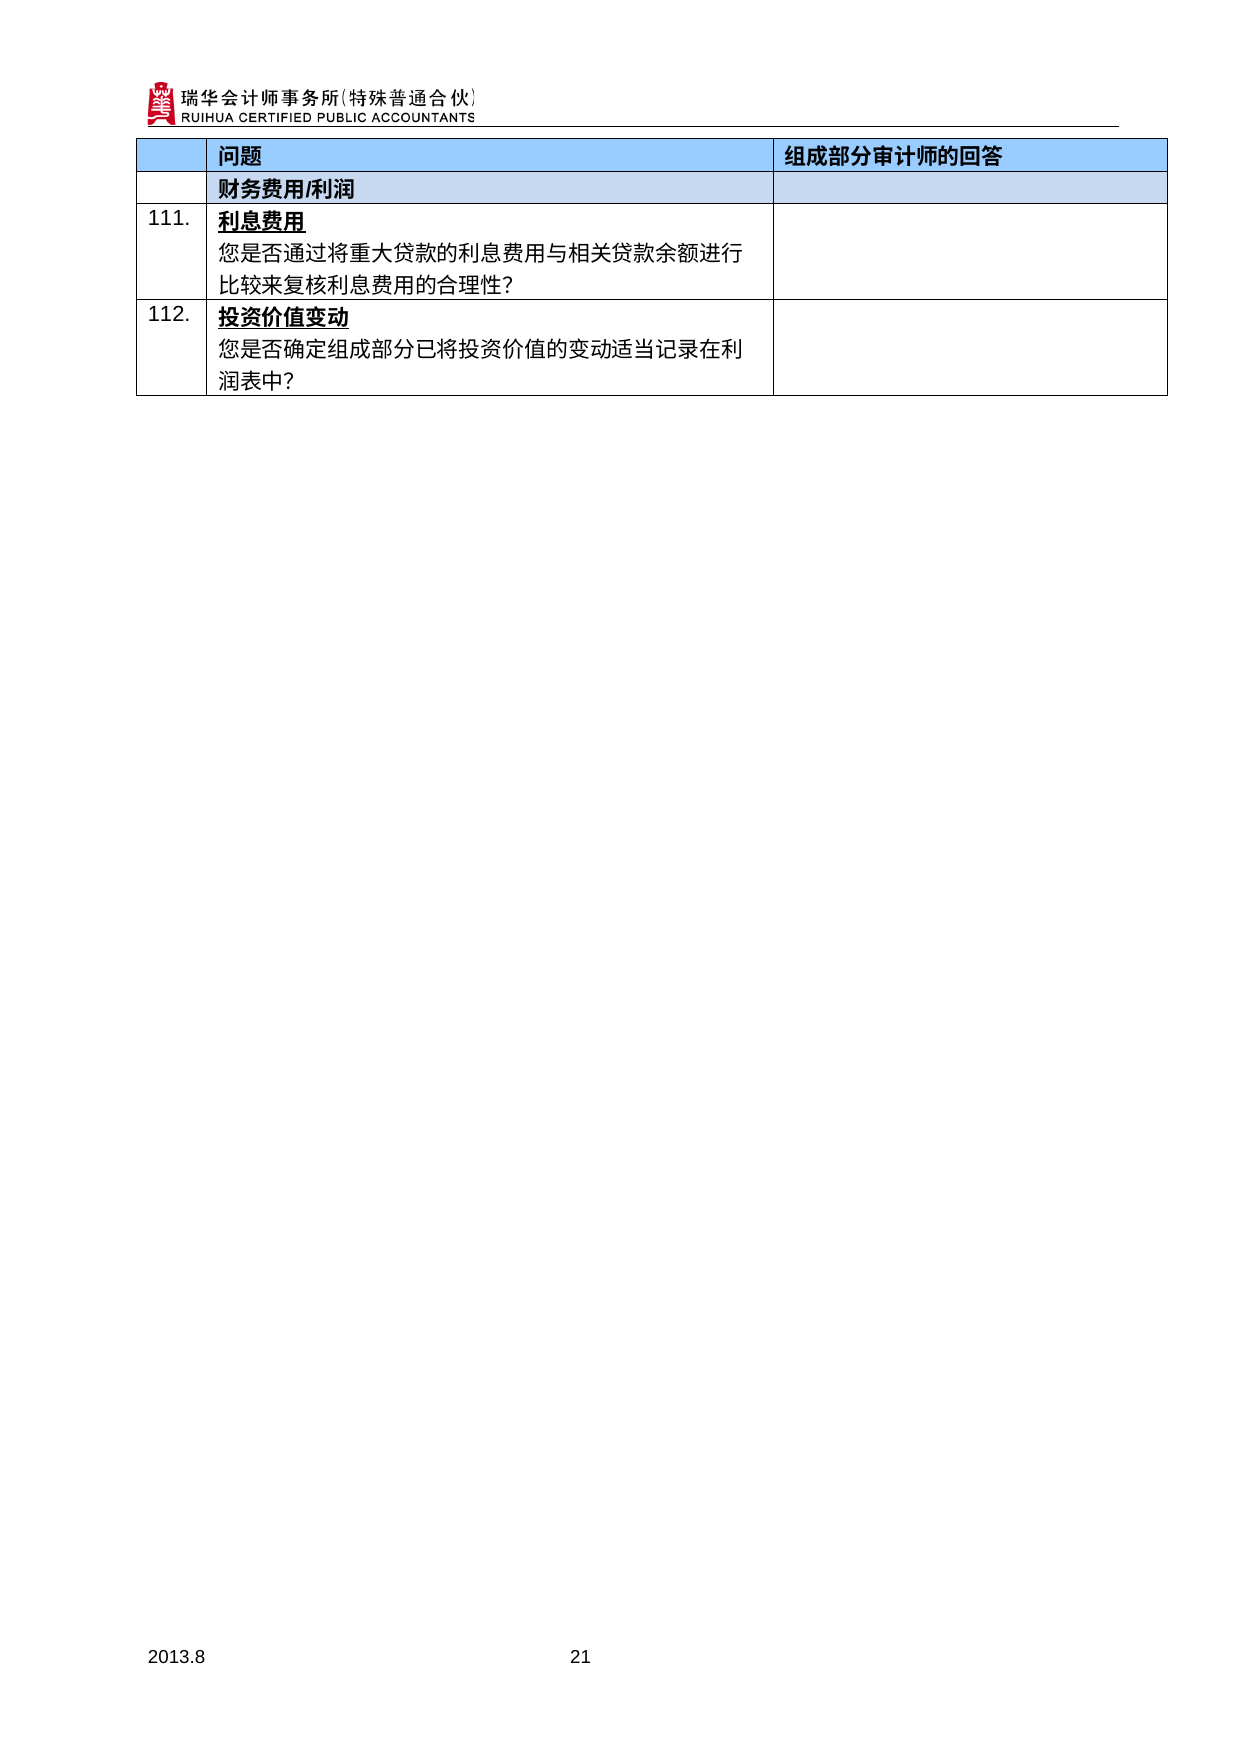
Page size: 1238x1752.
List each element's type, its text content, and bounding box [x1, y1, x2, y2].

table_cell [774, 300, 1167, 395]
table_cell 财务费用/利润 [207, 172, 773, 203]
picture [147, 82, 475, 125]
table_cell [137, 204, 206, 299]
table_cell [774, 204, 1167, 299]
table_cell [774, 172, 1167, 203]
table_cell [137, 300, 206, 395]
table_header [137, 139, 206, 171]
table_cell [137, 172, 206, 203]
table_cell 利息费用 您是否通过将重大贷款的利息费用与相关贷款余额进行比较来复核利息费用的合理性？ [207, 204, 773, 299]
table_header 问题 [207, 139, 773, 171]
table_header 组成部分审计师的回答 [774, 139, 1167, 171]
table_cell 投资价值变动 您是否确定组成部分已将投资价值的变动适当记录在利润表中？ [207, 300, 773, 395]
